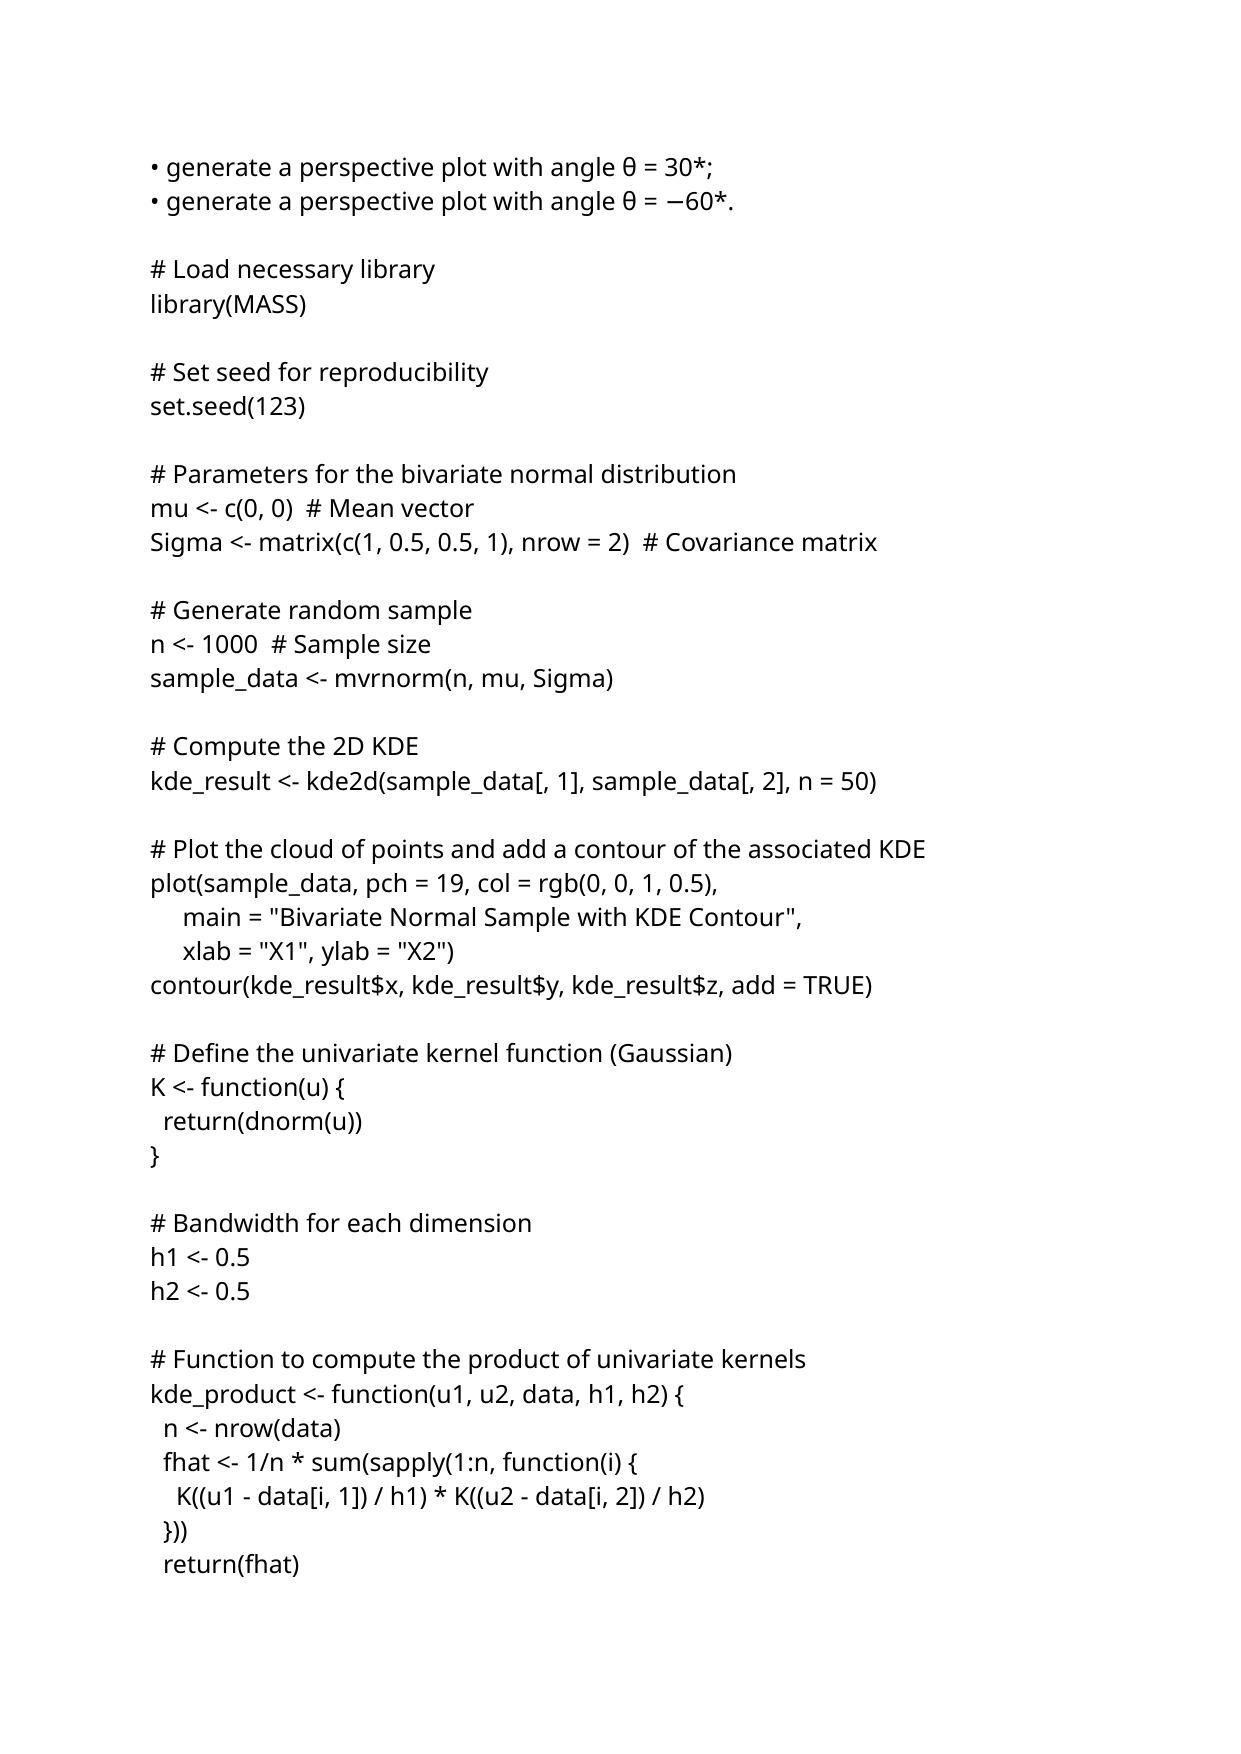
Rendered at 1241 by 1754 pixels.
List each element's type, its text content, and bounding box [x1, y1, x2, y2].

text # Parameters for the bivariate normal distribution [150, 457, 1090, 491]
text })) [150, 1512, 1090, 1547]
text contour(kde_result$x, kde_result$y, kde_result$z, add = TRUE) [150, 967, 1090, 1002]
text n <- nrow(data) [150, 1410, 1090, 1444]
text main = "Bivariate Normal Sample with KDE Contour", [150, 899, 1090, 933]
text set.seed(123) [150, 388, 1090, 422]
text plot(sample_data, pch = 19, col = rgb(0, 0, 1, 0.5), [150, 865, 1090, 899]
text kde_product <- function(u1, u2, data, h1, h2) { [150, 1376, 1090, 1410]
text n <- 1000 # Sample size [150, 627, 1090, 661]
text # Bandwidth for each dimension [150, 1206, 1090, 1240]
text xlab = "X1", ylab = "X2") [150, 933, 1090, 967]
text h1 <- 0.5 [150, 1240, 1090, 1274]
text } [150, 1138, 1090, 1172]
text # Compute the 2D KDE [150, 729, 1090, 763]
text • generate a perspective plot with angle θ = 30*; [150, 150, 1090, 184]
text fhat <- 1/n * sum(sapply(1:n, function(i) { [150, 1444, 1090, 1478]
text # Define the univariate kernel function (Gaussian) [150, 1036, 1090, 1070]
text return(dnorm(u)) [150, 1104, 1090, 1138]
text # Generate random sample [150, 593, 1090, 627]
text h2 <- 0.5 [150, 1274, 1090, 1308]
text # Set seed for reproducibility [150, 354, 1090, 388]
text sample_data <- mvrnorm(n, mu, Sigma) [150, 661, 1090, 695]
text library(MASS) [150, 286, 1090, 320]
text Sigma <- matrix(c(1, 0.5, 0.5, 1), nrow = 2) # Covariance matrix [150, 525, 1090, 559]
text K <- function(u) { [150, 1070, 1090, 1104]
text kde_result <- kde2d(sample_data[, 1], sample_data[, 2], n = 50) [150, 763, 1090, 797]
text mu <- c(0, 0) # Mean vector [150, 491, 1090, 525]
text K((u1 - data[i, 1]) / h1) * K((u2 - data[i, 2]) / h2) [150, 1478, 1090, 1512]
text return(fhat) [150, 1547, 1090, 1581]
text • generate a perspective plot with angle θ = −60*. # Load necessary library [150, 184, 1090, 286]
text # Function to compute the product of univariate kernels [150, 1342, 1090, 1376]
text # Plot the cloud of points and add a contour of the associated KDE [150, 831, 1090, 865]
